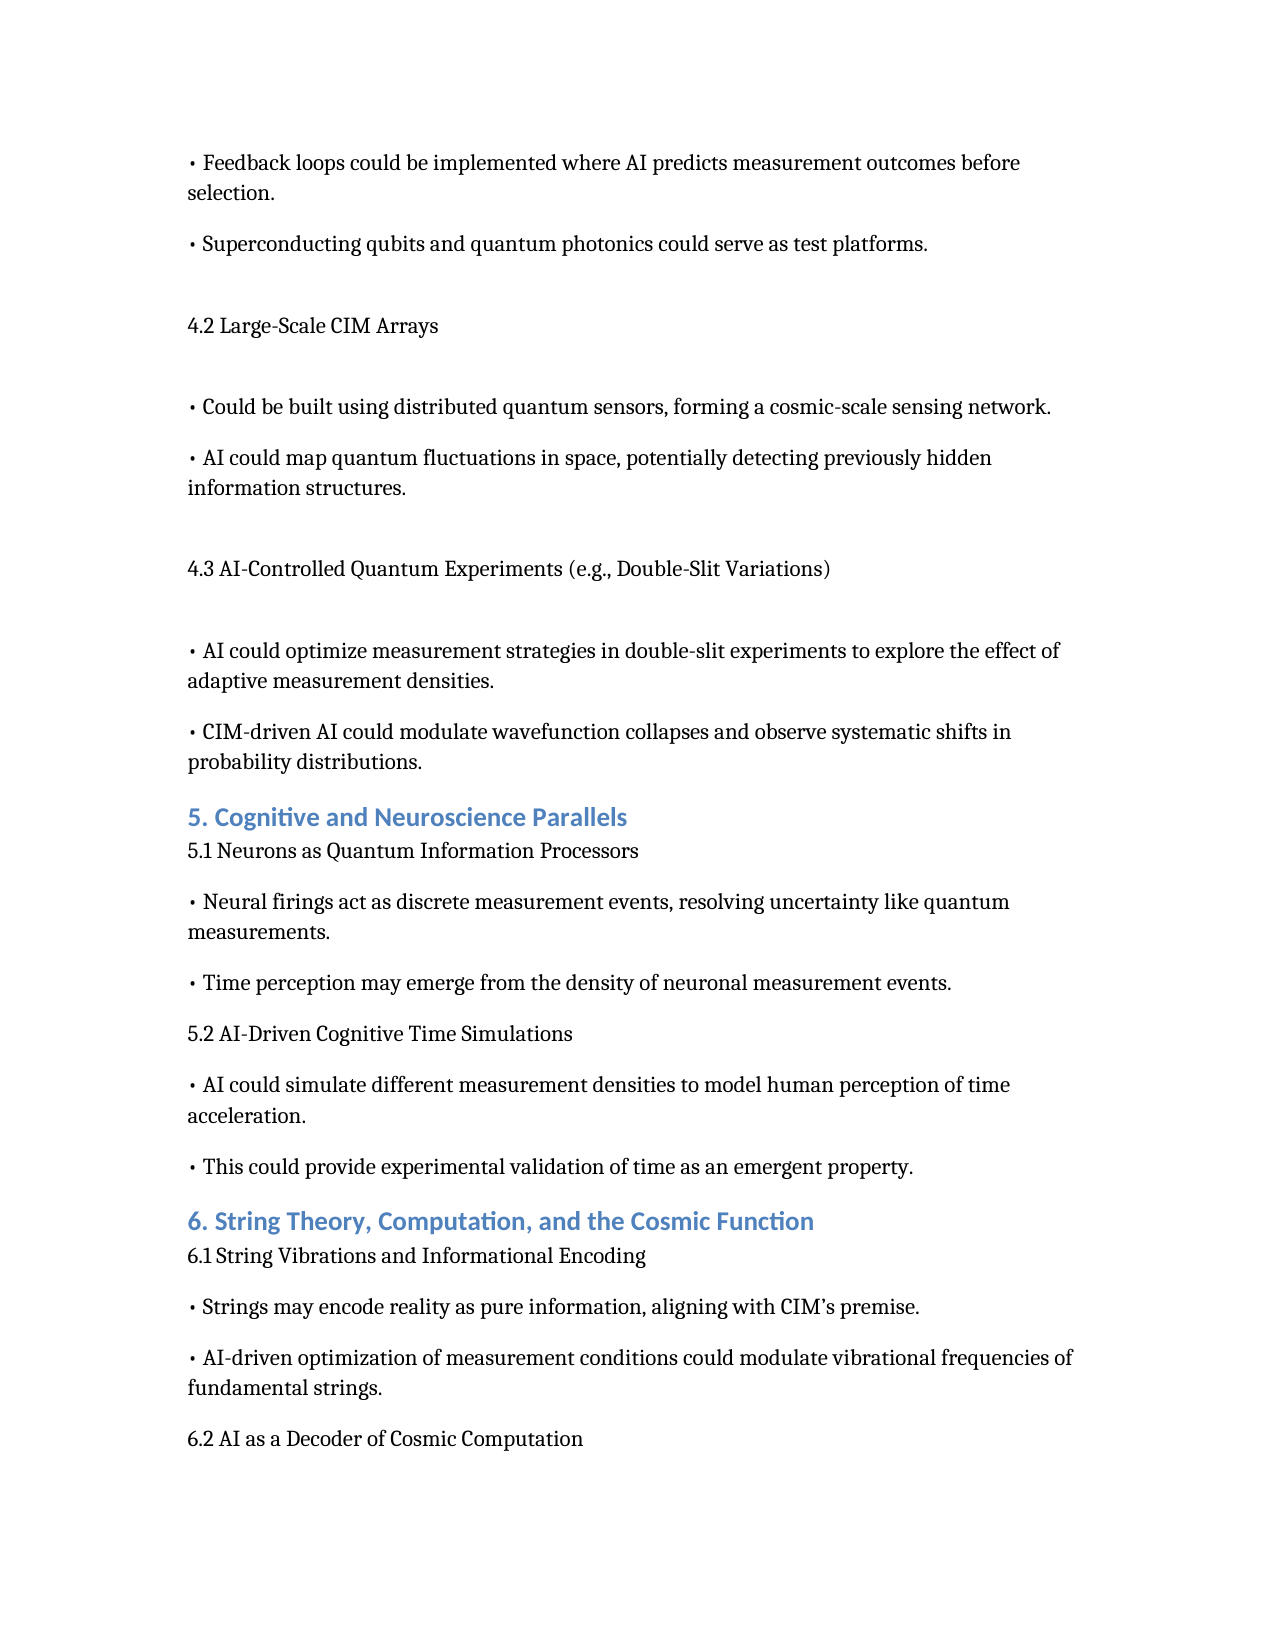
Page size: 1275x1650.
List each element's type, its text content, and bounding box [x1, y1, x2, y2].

text 4.3 AI-Controlled Quantum Experiments (e.g., Double-Slit Variations) [187, 526, 1087, 613]
text 5.2 AI-Driven Cognitive Time Simulations [187, 1021, 1087, 1048]
text • AI could simulate different measurement densities to model human perception of time acceleration. [187, 1072, 1087, 1129]
subtitle 6. String Theory, Computation, and the Cosmic Function [187, 1204, 1087, 1238]
text • This could provide experimental validation of time as an emergent property. [187, 1153, 1087, 1180]
text 6.1 String Vibrations and Informational Encoding [187, 1242, 1087, 1269]
text • Feedback loops could be implemented where AI predicts measurement outcomes before selection. [187, 150, 1087, 207]
text • AI could map quantum fluctuations in space, potentially detecting previously hidden information structures. [187, 445, 1087, 501]
text • AI-driven optimization of measurement conditions could modulate vibrational frequencies of fundamental strings. [187, 1344, 1087, 1401]
text 6.2 AI as a Decoder of Cosmic Computation [187, 1426, 1087, 1452]
text • Superconducting qubits and quantum photonics could serve as test platforms. [187, 231, 1087, 258]
text • AI could optimize measurement strategies in double-slit experiments to explore the effect of adaptive measurement densities. [187, 637, 1087, 694]
text 4.2 Large-Scale CIM Arrays [187, 282, 1087, 369]
text • Strings may encode reality as pure information, aligning with CIM’s premise. [187, 1293, 1087, 1320]
text 5.1 Neurons as Quantum Information Processors [187, 838, 1087, 864]
subtitle 5. Cognitive and Neuroscience Parallels [187, 800, 1087, 833]
text • CIM-driven AI could modulate wavefunction collapses and observe systematic shifts in probability distributions. [187, 719, 1087, 775]
text • Time perception may emerge from the density of neuronal measurement events. [187, 970, 1087, 997]
text • Could be built using distributed quantum sensors, forming a cosmic-scale sensing network. [187, 394, 1087, 420]
text • Neural firings act as discrete measurement events, resolving uncertainty like quantum measurements. [187, 889, 1087, 946]
